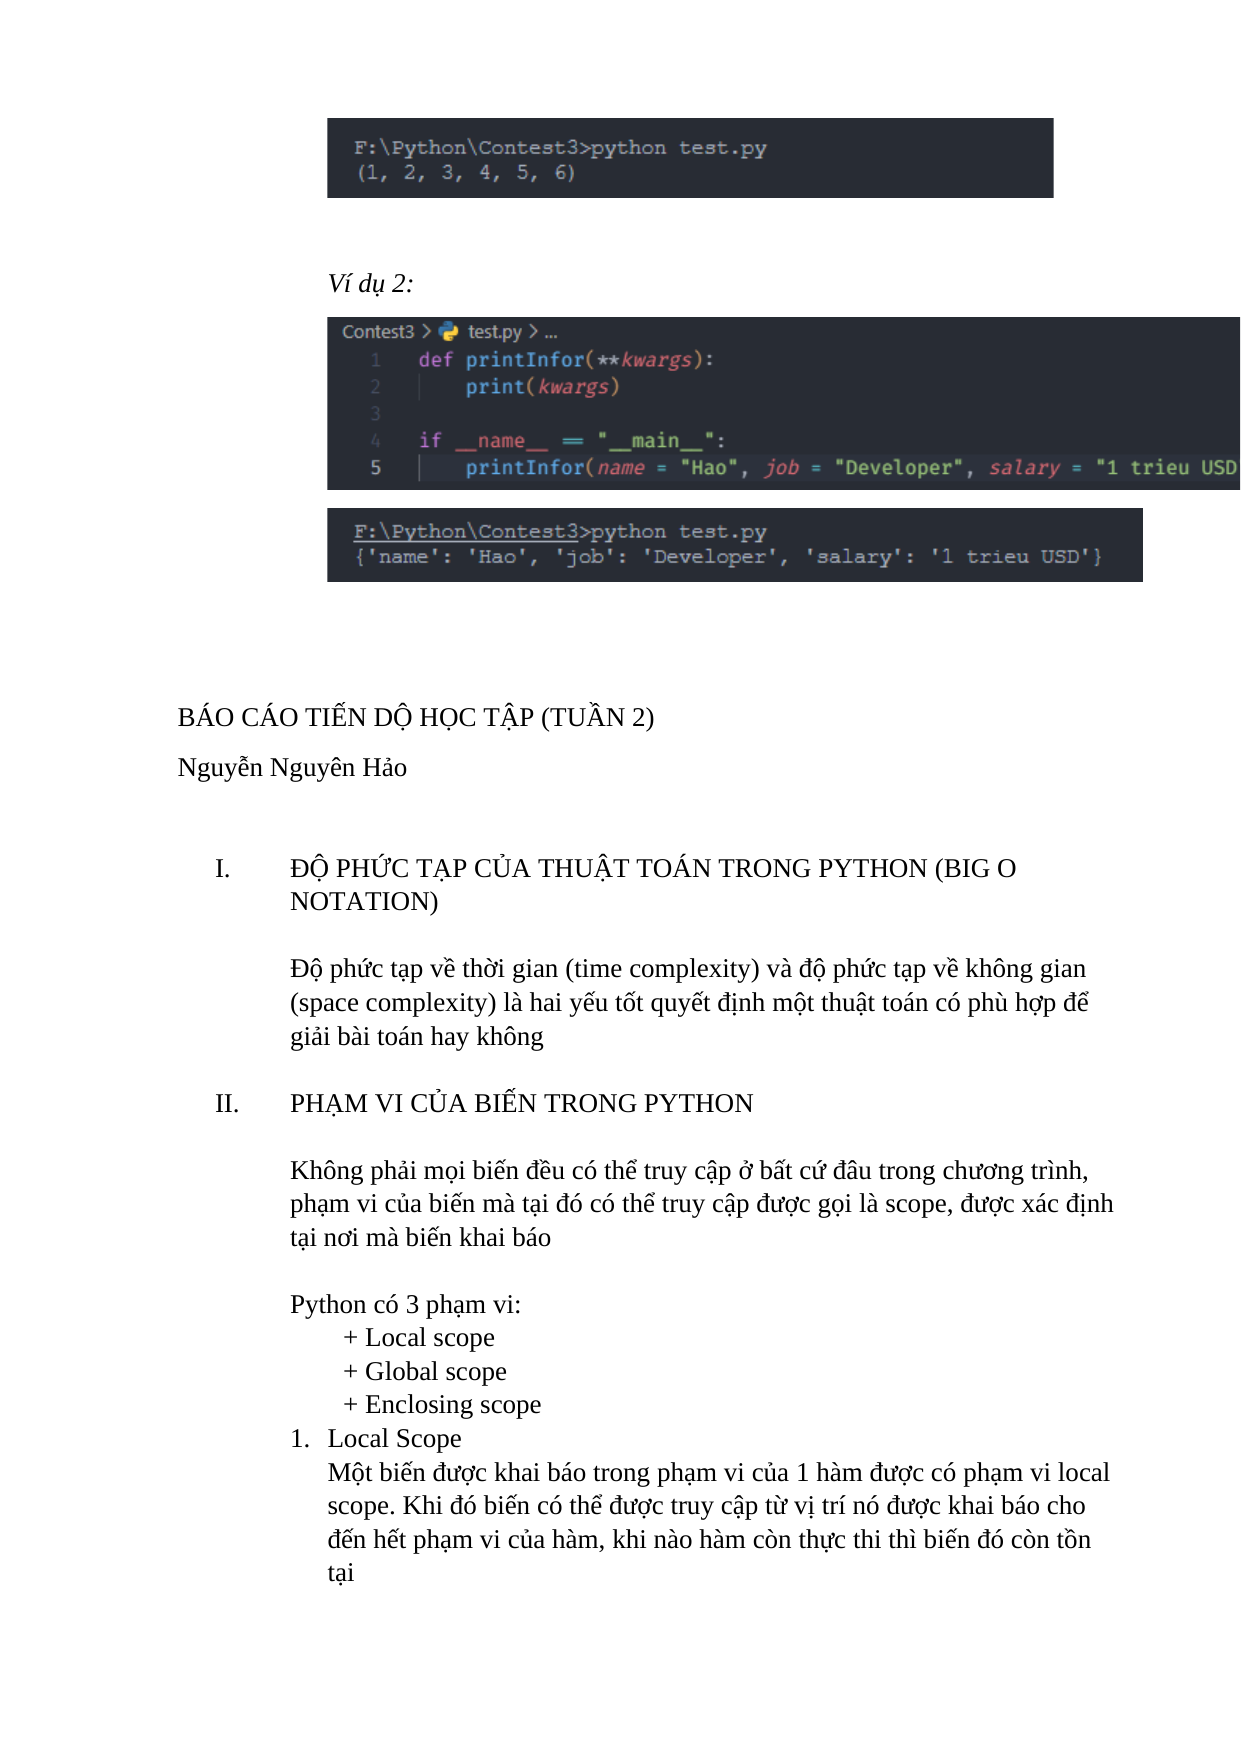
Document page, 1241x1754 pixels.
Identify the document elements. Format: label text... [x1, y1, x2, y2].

list + Global scope [290, 1355, 1122, 1386]
list Python có 3 phạm vi: [290, 1288, 1122, 1319]
list Local Scope [290, 1422, 1122, 1453]
picture [327, 317, 1241, 490]
list Không phải mọi biến đều có thể truy cập ở bất cứ đâu trong chương trình, phạm vi của biến mà tại đó có thể truy cập được gọi là scope, được xác định tại nơi mà biến khai báo [290, 1154, 1122, 1252]
list + Enclosing scope [290, 1389, 1122, 1420]
list Một biến được khai báo trong phạm vi của 1 hàm được có phạm vi local scope. Khi đó biến có thể được truy cập từ vị trí nó được khai báo cho đến hết phạm vi của hàm, khi nào hàm còn thực thi thì biến đó còn tồn tại [327, 1456, 1122, 1587]
list Độ phức tạp về thời gian (time complexity) và độ phức tạp về không gian (space complexity) là hai yếu tốt quyết định một thuật toán có phù hợp để giải bài toán hay không [290, 953, 1122, 1051]
list PHẠM VI CỦA BIẾN TRONG PYTHON [215, 1087, 1122, 1118]
picture [327, 508, 1143, 582]
picture [327, 118, 1054, 198]
text BÁO CÁO TIẾN DỘ HỌC TẬP (TUẦN 2) [177, 701, 1122, 732]
text Ví dụ 2: [327, 267, 1122, 298]
list + Local scope [290, 1322, 1122, 1353]
list ĐỘ PHỨC TẠP CỦA THUẬT TOÁN TRONG PYTHON (BIG O NOTATION) [215, 852, 1122, 917]
text Nguyễn Nguyên Hảo [177, 752, 1122, 783]
